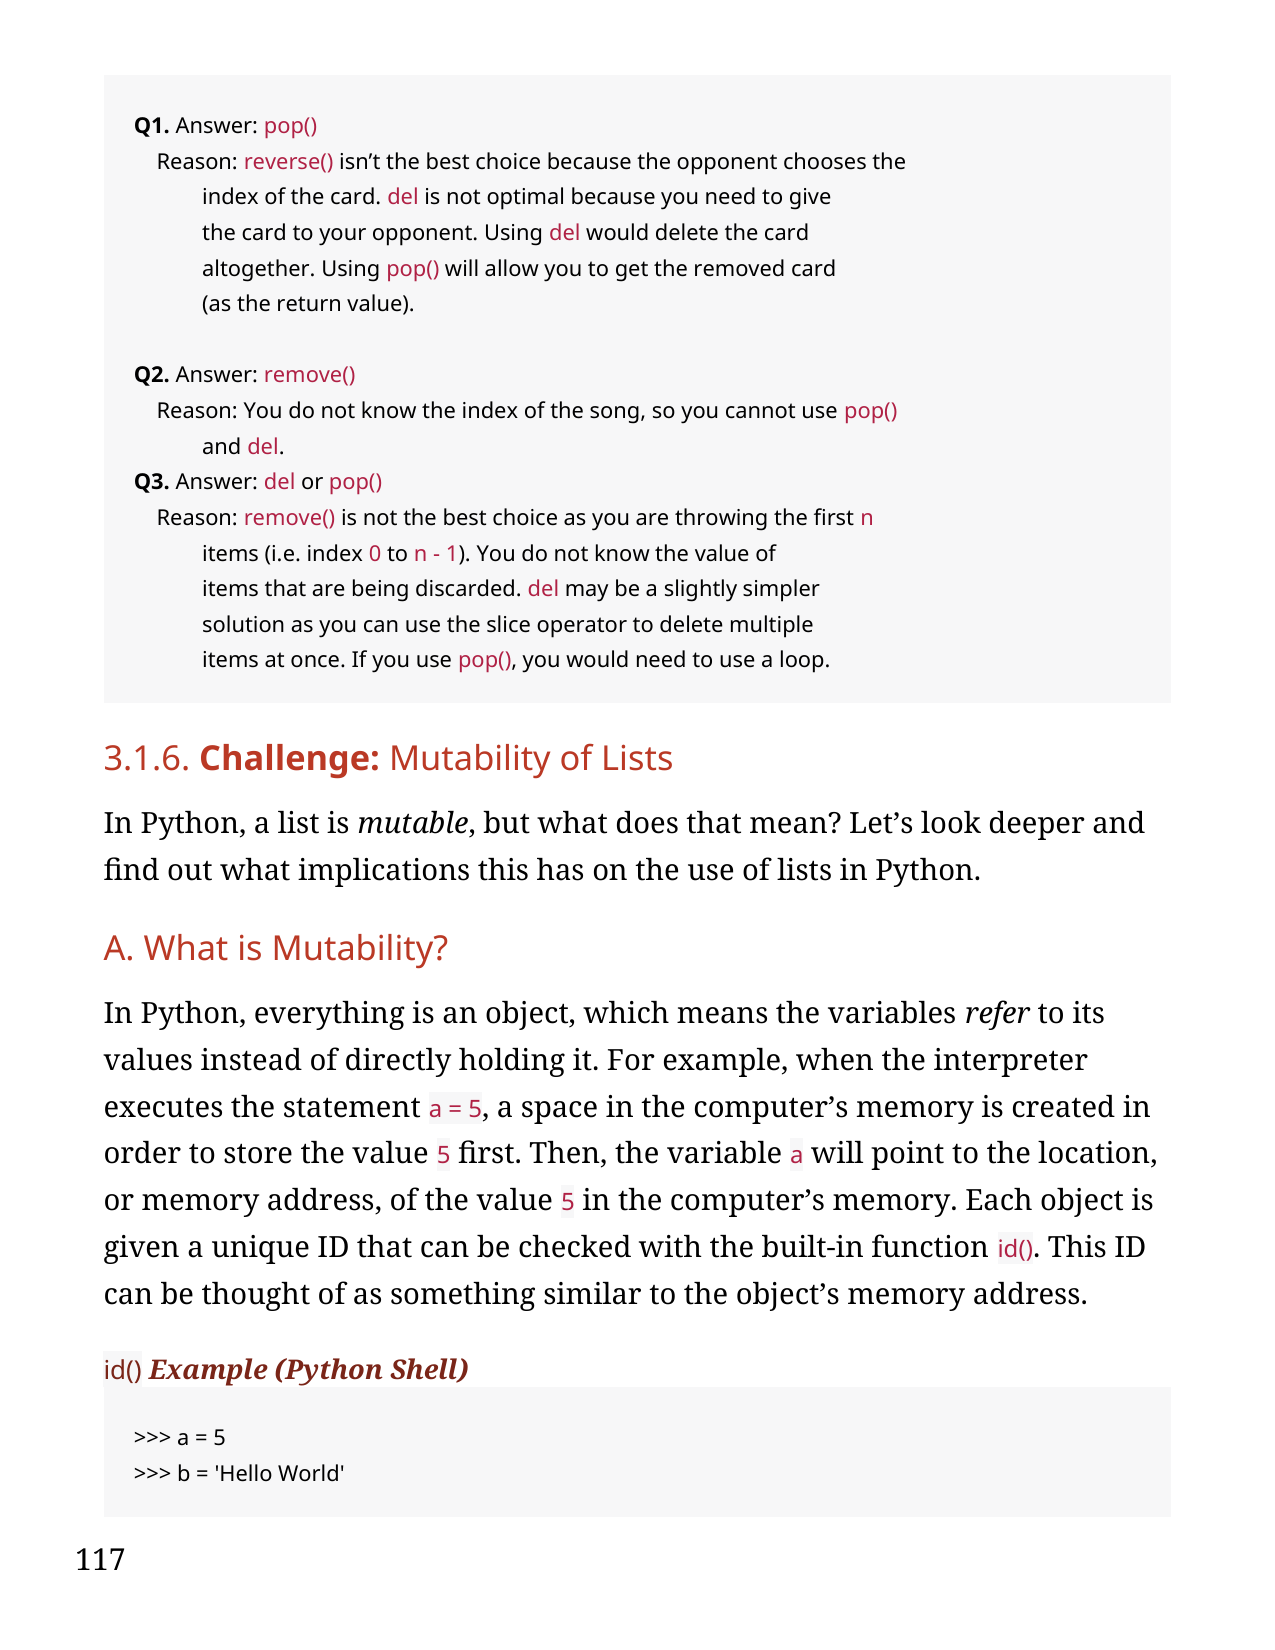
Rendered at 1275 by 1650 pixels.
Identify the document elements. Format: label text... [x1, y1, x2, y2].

list items that are being discarded. del may be a slightly simpler [104, 567, 1171, 603]
list and del. [104, 425, 1171, 460]
list altogether. Using pop() will allow you to get the removed card [104, 247, 1171, 282]
text In Python, a list is mutable, but what does that mean? Let’s look deeper and find out what implications this has on the use of lists in Python. [103, 796, 1172, 889]
text In Python, everything is an object, which means the variables refer to its values instead of directly holding it. For example, when the interpreter executes the statement a = 5, a space in the computer’s memory is created in order to store the value 5 first. Then, the variable a will point to the location, or memory address, of the value 5 in the computer’s memory. Each object is given a unique ID that can be checked with the built-in function id(). This ID can be thought of as something similar to the object’s memory address. [103, 985, 1172, 1313]
list solution as you can use the slice operator to delete multiple [104, 603, 1171, 638]
list >>> b = 'Hello World' [104, 1452, 1171, 1517]
title id() Example (Python Shell) [103, 1347, 1172, 1387]
subtitle A. What is Mutability? [103, 923, 1172, 970]
list Reason: remove() is not the best choice as you are throwing the first n [104, 496, 1171, 532]
list Q1. Answer: pop() [104, 75, 1171, 140]
list Reason: You do not know the index of the song, so you cannot use pop() [104, 389, 1171, 425]
list >>> a = 5 [104, 1387, 1171, 1452]
list Q2. Answer: remove() [104, 353, 1171, 389]
list Q3. Answer: del or pop() [104, 460, 1171, 496]
list (as the return value). [104, 282, 1171, 318]
list items (i.e. index 0 to n - 1). You do not know the value of [104, 532, 1171, 567]
list the card to your opponent. Using del would delete the card [104, 211, 1171, 247]
list items at once. If you use pop(), you would need to use a loop. [104, 638, 1171, 703]
list index of the card. del is not optimal because you need to give [104, 175, 1171, 211]
list Reason: reverse() isn’t the best choice because the opponent chooses the [104, 140, 1171, 175]
subtitle 3.1.6. Challenge: Mutability of Lists [103, 733, 1172, 780]
